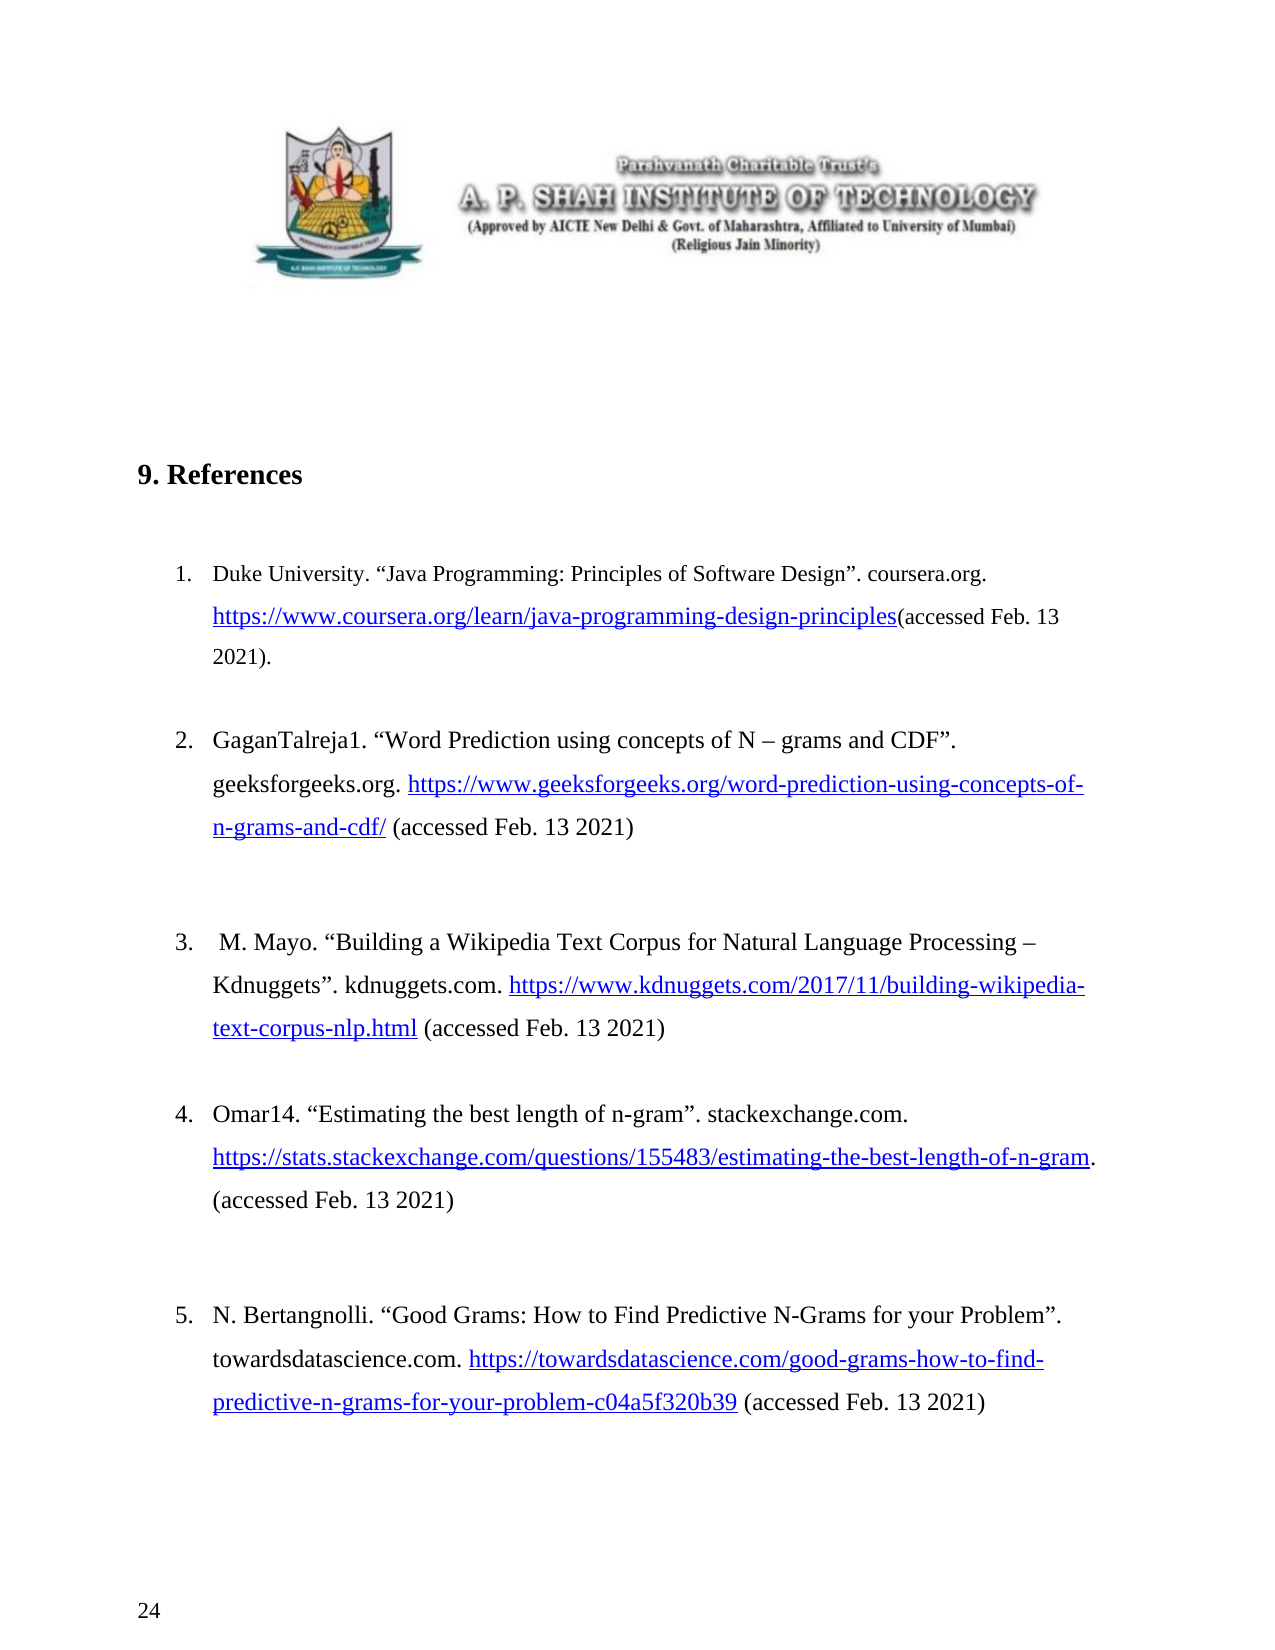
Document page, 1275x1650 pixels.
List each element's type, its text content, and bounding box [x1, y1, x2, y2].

list Duke University. “Java Programming: Principles of Software Design”. coursera.org. https://www.coursera.org/learn/java-programming-design-principles(accessed Feb. 13 2021). [175, 558, 1102, 669]
list GaganTalreja1. “Word Prediction using concepts of N – grams and CDF”. geeksforgeeks.org. https://www.geeksforgeeks.org/word-prediction-using-concepts-of-n-grams-and-cdf/ (accessed Feb. 13 2021) [175, 726, 1102, 841]
list Omar14. “Estimating the best length of n-gram”. stackexchange.com. https://stats.stackexchange.com/questions/155483/estimating-the-best-length-of-n-gram. (accessed Feb. 13 2021) [175, 1099, 1102, 1214]
picture [246, 119, 1044, 291]
list N. Bertangnolli. “Good Grams: How to Find Predictive N-Grams for your Problem”. towardsdatascience.com. https://towardsdatascience.com/good-grams-how-to-find-predictive-n-grams-for-your-problem-c04a5f320b39 (accessed Feb. 13 2021) [175, 1301, 1102, 1416]
text 9. References [137, 457, 1102, 491]
list M. Mayo. “Building a Wikipedia Text Corpus for Natural Language Processing – Kdnuggets”. kdnuggets.com. https://www.kdnuggets.com/2017/11/building-wikipedia-text-corpus-nlp.html (accessed Feb. 13 2021) [175, 927, 1102, 1042]
